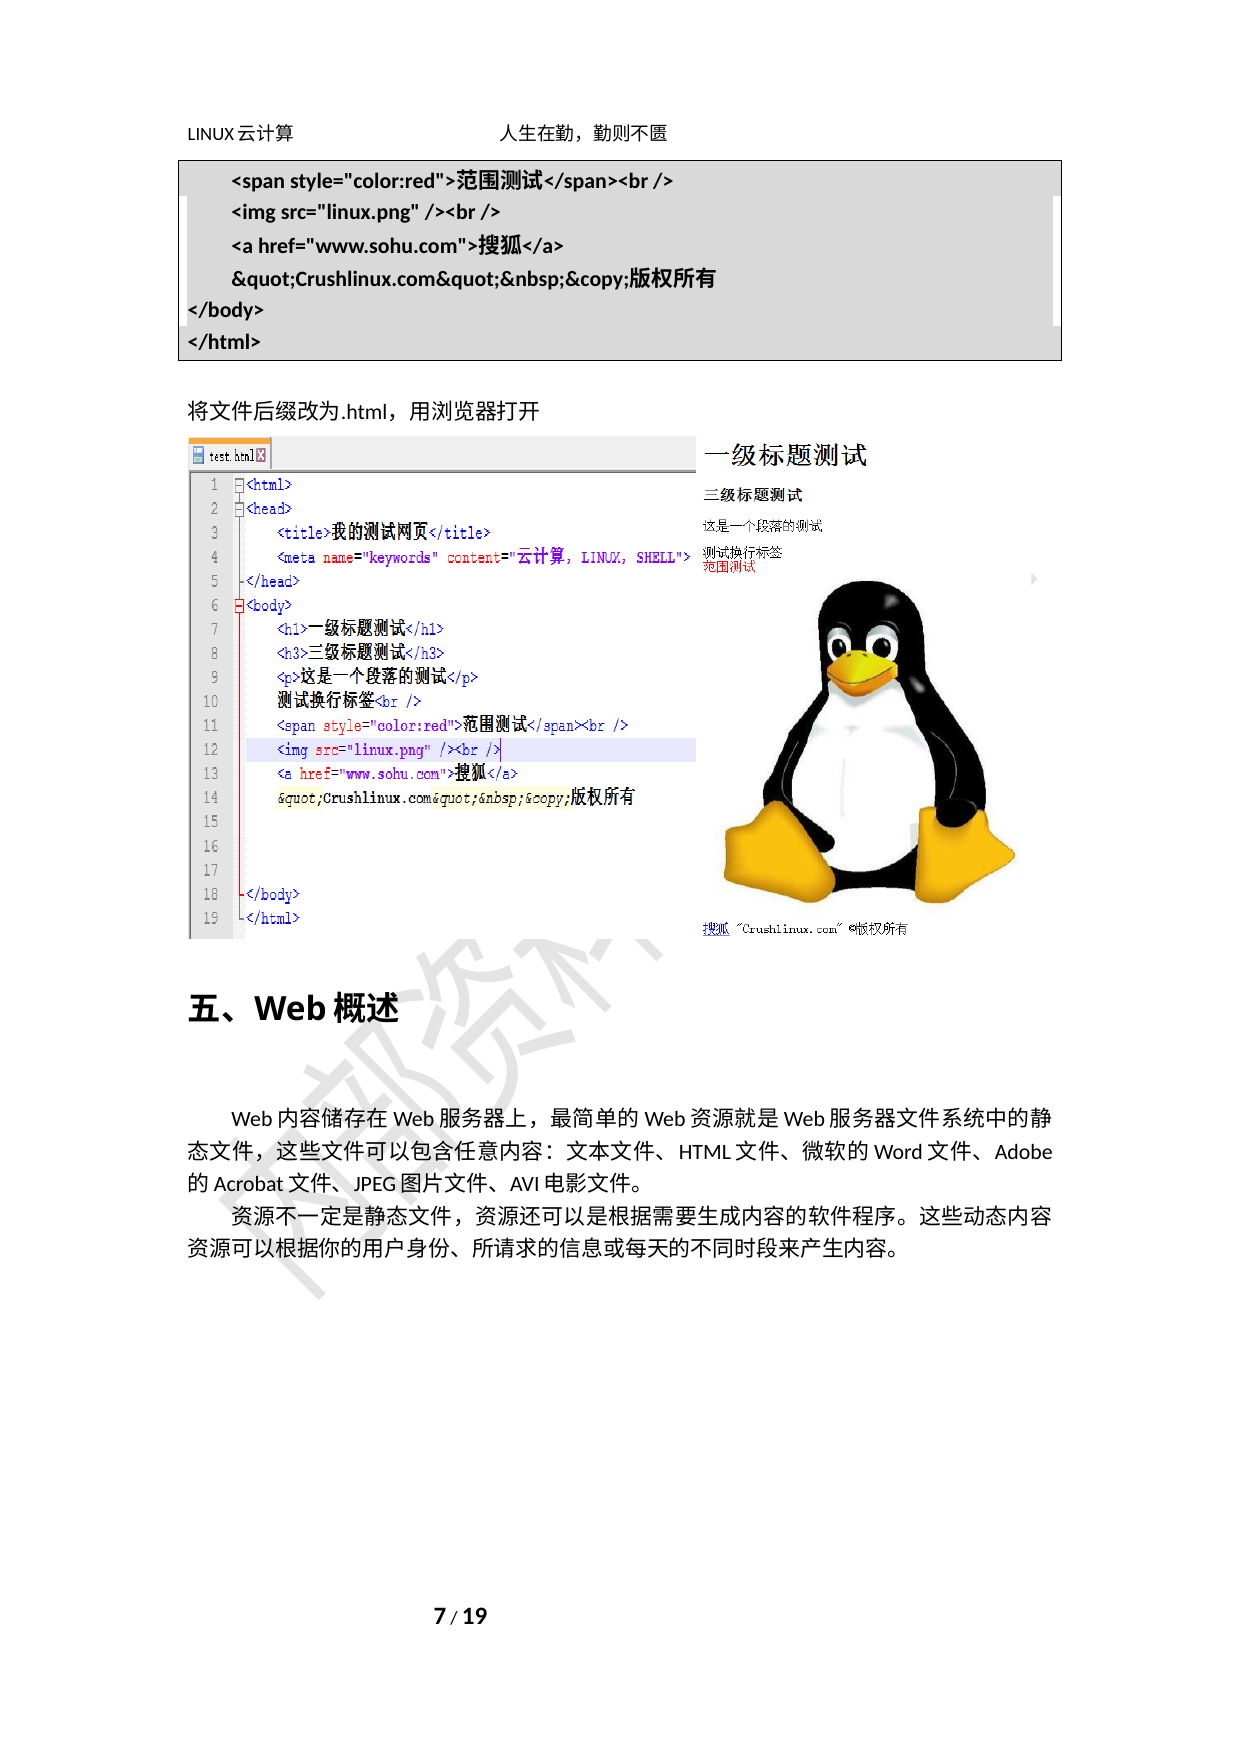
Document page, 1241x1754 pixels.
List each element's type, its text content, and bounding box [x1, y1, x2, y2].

text </body> [187, 293, 1053, 322]
text Web内容储存在Web服务器上，最简单的Web资源就是Web服务器文件系统中的静态文件，这些文件可以包含任意内容：文本文件、HTML文件、微软的Word文件、Adobe的Acrobat文件、JPEG图片文件、AVI电影文件。 [187, 1101, 1053, 1198]
text <span style="color:red">范围测试</span><br /> [179, 161, 1061, 196]
text &quot;Crushlinux.com&quot;&nbsp;&copy;版权所有 [187, 261, 1053, 293]
text <img src="linux.png" /><br /> [187, 196, 1053, 228]
text <a href="www.sohu.com">搜狐</a> [187, 228, 1053, 261]
picture [187, 433, 1032, 939]
text 资源不一定是静态文件，资源还可以是根据需要生成内容的软件程序。这些动态内容资源可以根据你的用户身份、所请求的信息或每天的不同时段来产生内容。 [187, 1198, 1053, 1263]
subtitle 五、Web概述 [187, 973, 1053, 1038]
text </html> [179, 322, 1061, 360]
text 将文件后缀改为.html，用浏览器打开 [187, 394, 1053, 426]
